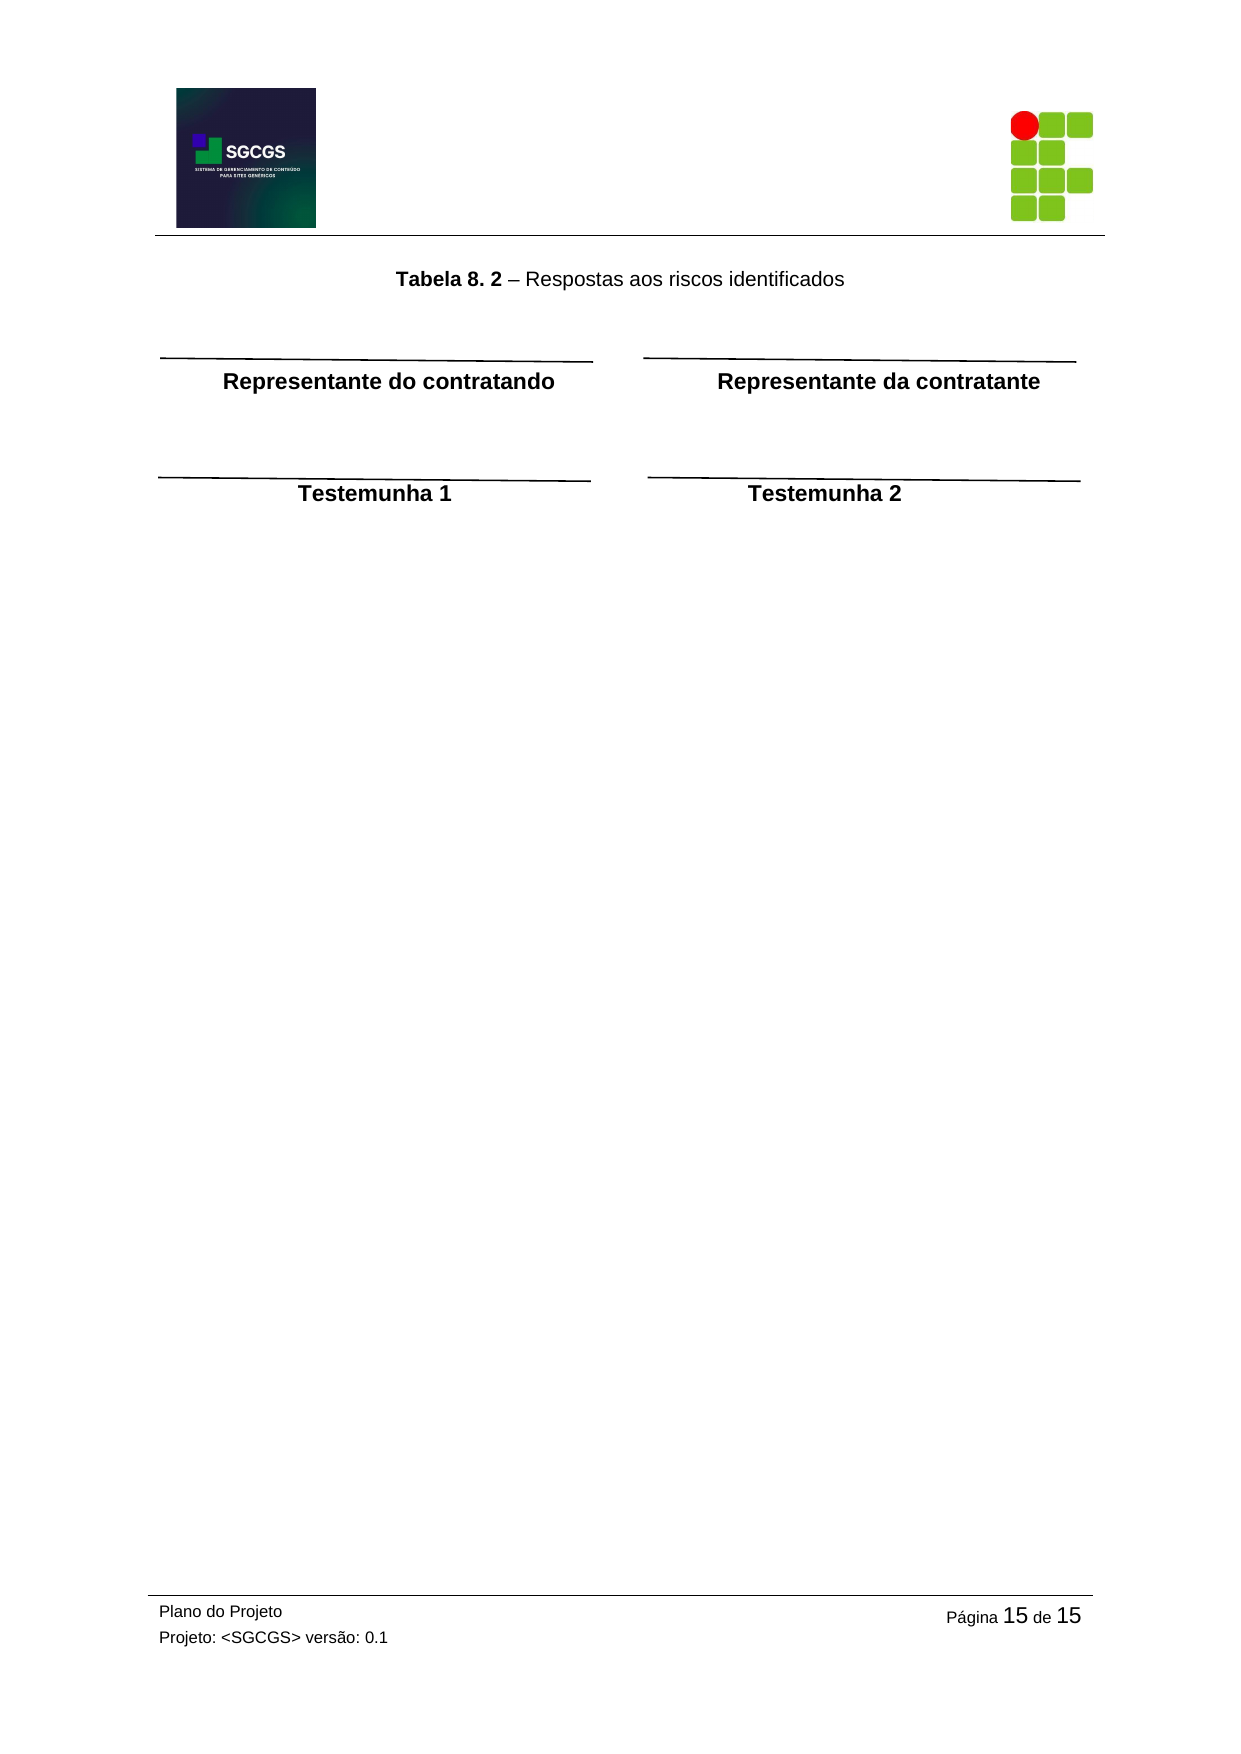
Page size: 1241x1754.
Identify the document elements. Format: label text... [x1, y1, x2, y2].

text Tabela 8. 2 – Respostas aos riscos identificados [148, 266, 1092, 290]
picture [1010, 111, 1094, 223]
text Testemunha 1 Testemunha 2 [148, 480, 1092, 506]
text Representante do contratando Representante da contratante [148, 368, 1092, 394]
picture [176, 88, 316, 228]
